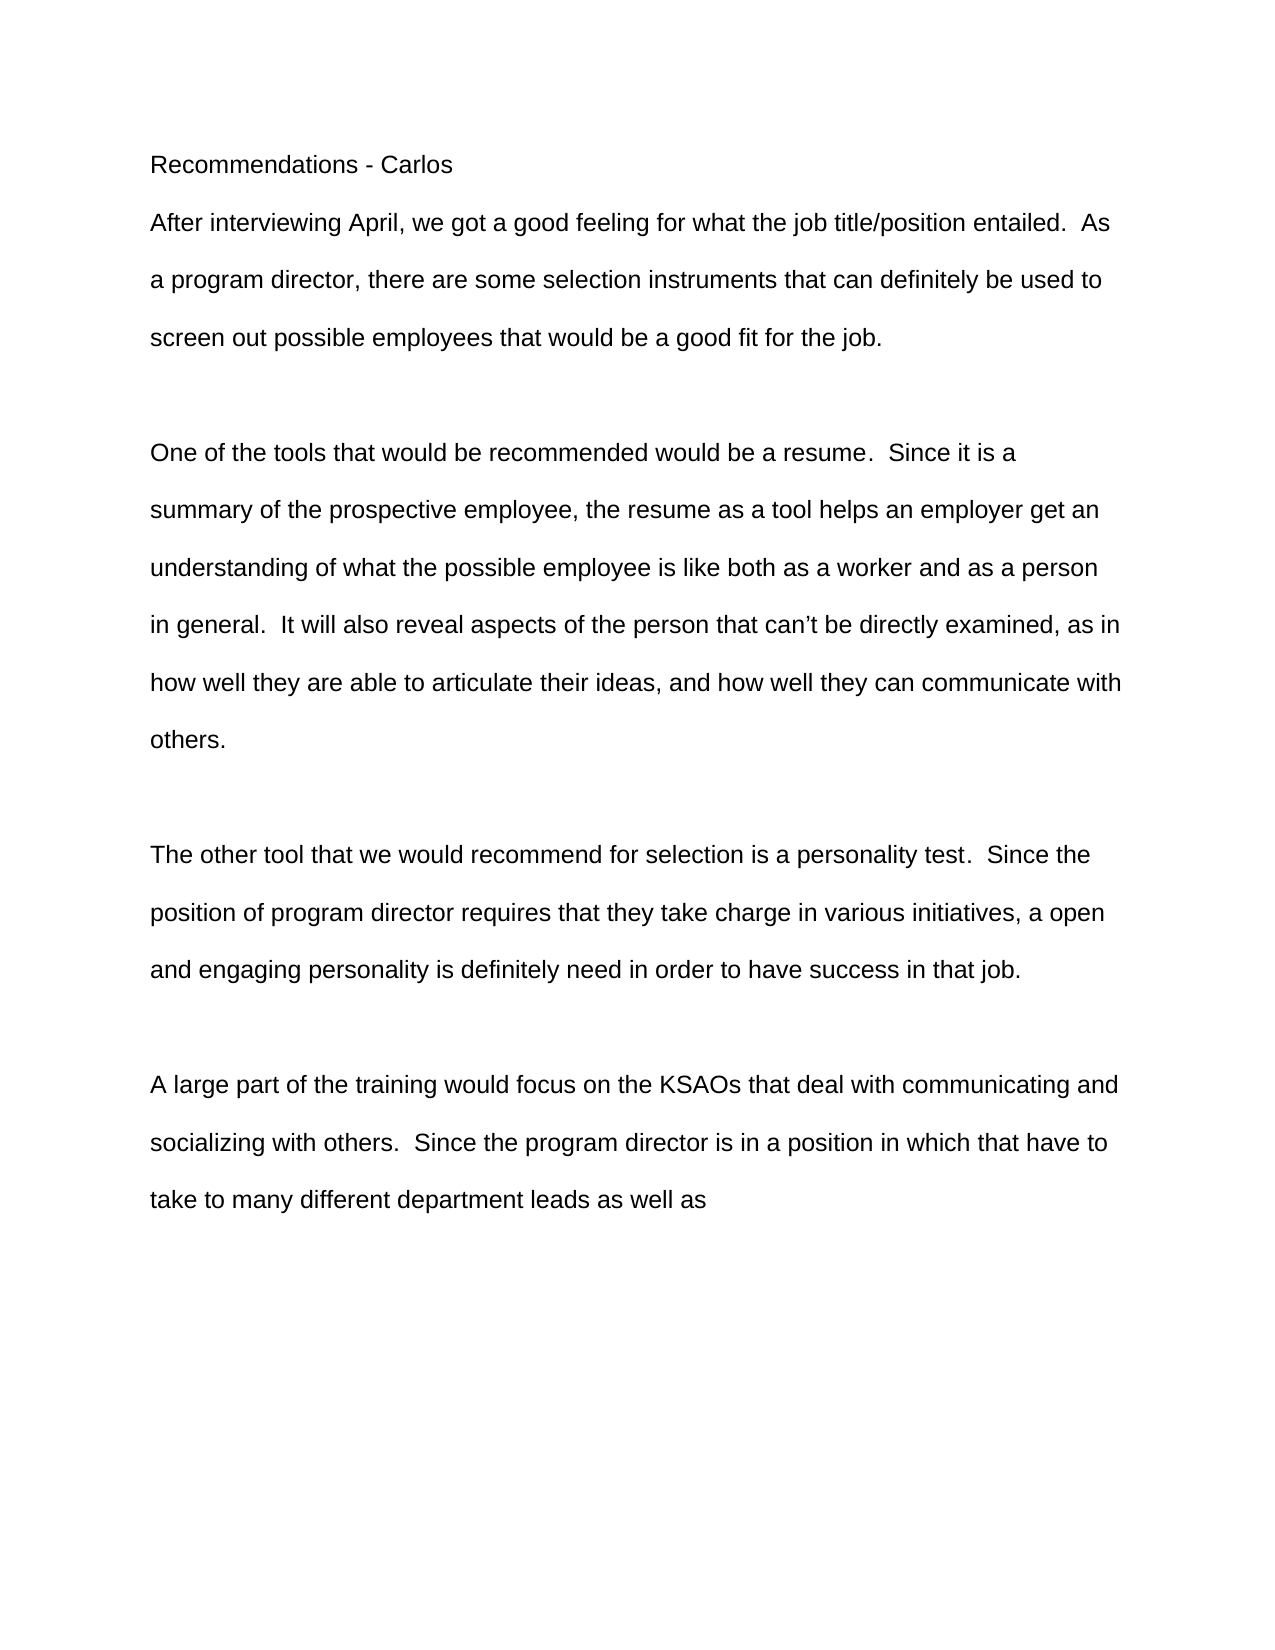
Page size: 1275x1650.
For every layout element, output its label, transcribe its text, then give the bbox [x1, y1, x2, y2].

text After interviewing April, we got a good feeling for what the job title/position entailed. As a program director, there are some selection instruments that can definitely be used to screen out possible employees that would be a good fit for the job. [150, 207, 1125, 351]
text Recommendations - Carlos [150, 150, 1125, 179]
text The other tool that we would recommend for selection is a personality test. Since the position of program director requires that they take charge in various initiatives, a open and engaging personality is definitely need in order to have success in that job. [150, 840, 1125, 984]
text A large part of the training would focus on the KSAOs that deal with communicating and socializing with others. Since the program director is in a position in which that have to take to many different department leads as well as [150, 1070, 1125, 1214]
text One of the tools that would be recommended would be a resume. Since it is a summary of the prospective employee, the resume as a tool helps an employer get an understanding of what the possible employee is like both as a worker and as a person in general. It will also reveal aspects of the person that can’t be directly examined, as in how well they are able to articulate their ideas, and how well they can communicate with others. [150, 437, 1125, 754]
